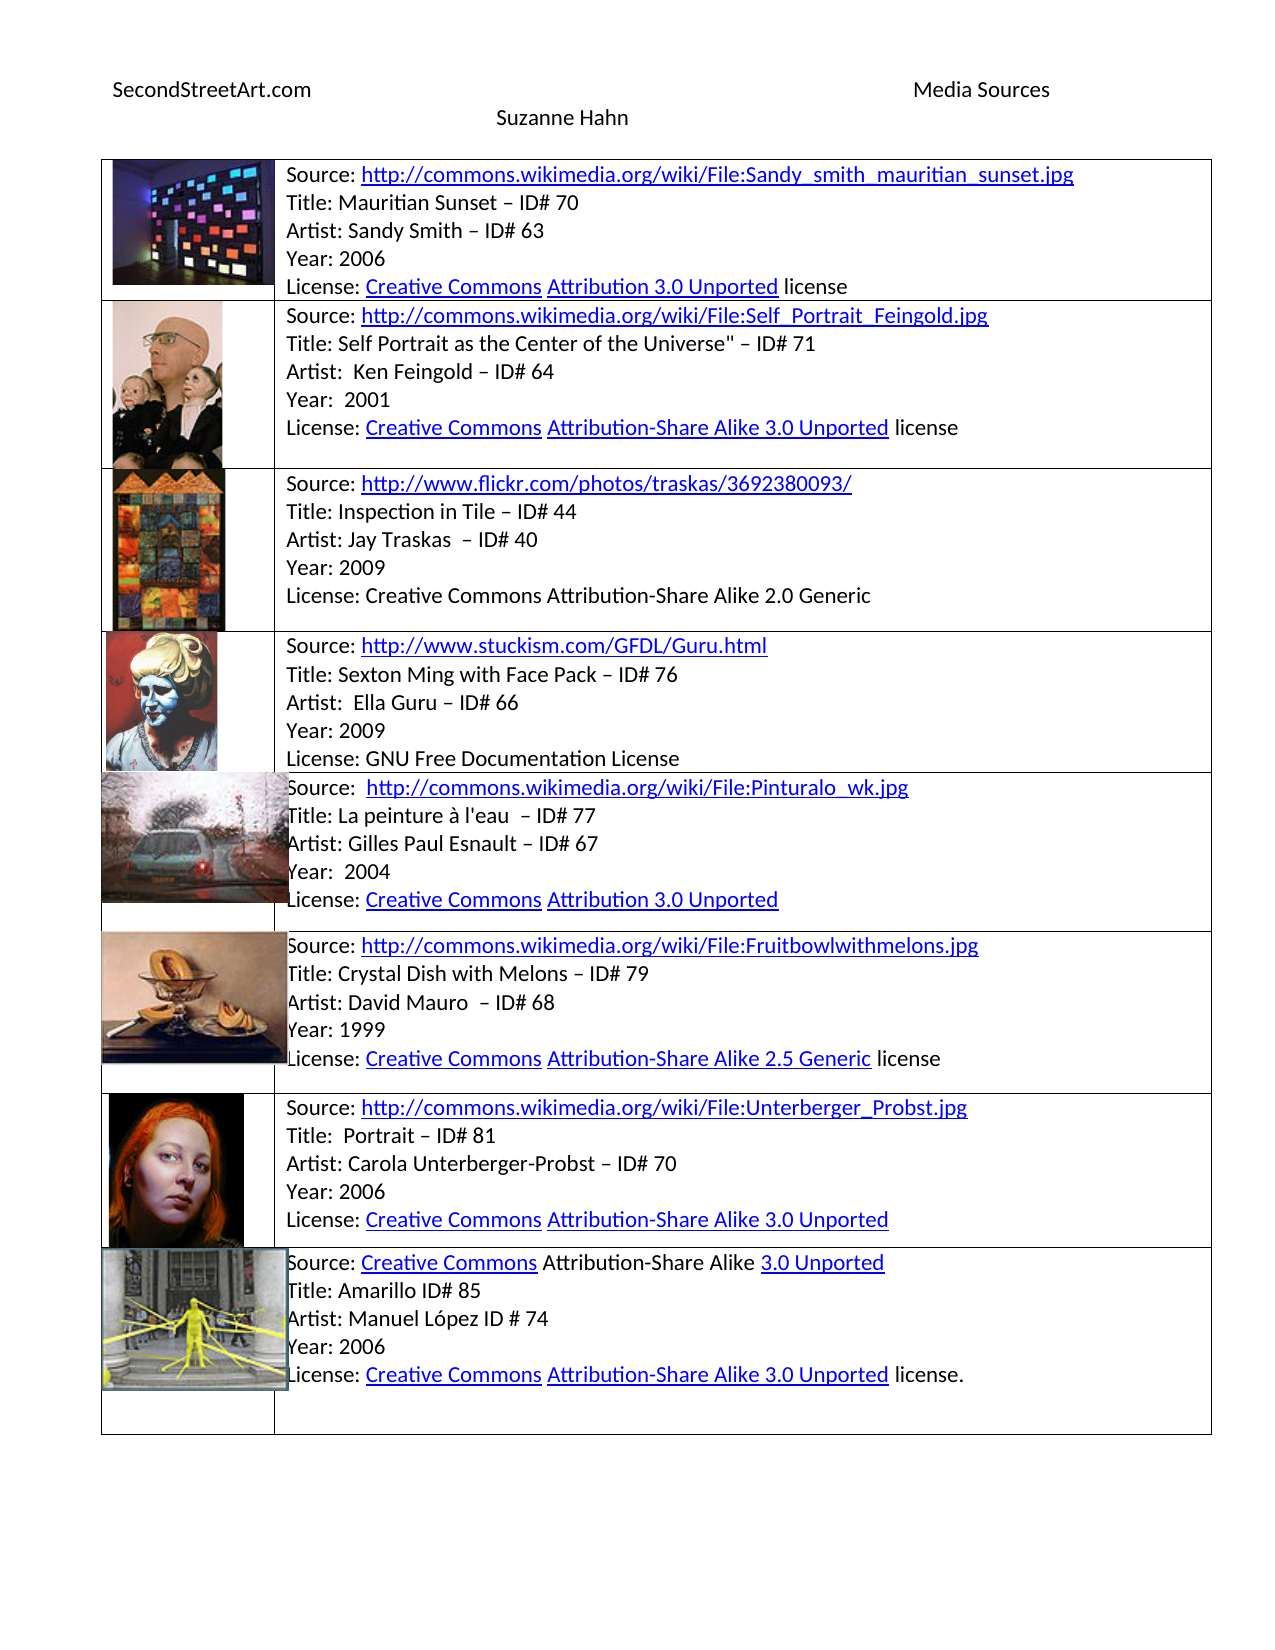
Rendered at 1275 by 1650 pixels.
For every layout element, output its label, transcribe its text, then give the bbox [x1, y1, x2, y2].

table_cell [244, 1094, 274, 1247]
table_cell [102, 301, 112, 468]
table_cell [226, 469, 274, 631]
table_cell [102, 1094, 108, 1247]
picture [104, 301, 226, 769]
table_cell [223, 301, 274, 468]
table_cell Source: http://www.stuckism.com/GFDL/Guru.html Title: Sexton Ming with Face Pack – ID# 76 Artist: Ella Guru – ID# 66 Year: 2009 License: GNU Free Documentation License [275, 632, 1211, 772]
table_cell Source: http://commons.wikimedia.org/wiki/File:Pinturalo_wk.jpg Title: La peinture à l'eau – ID# 77 Artist: Gilles Paul Esnault – ID# 67 Year: 2004 License: Creative Commons Attribution 3.0 Unported [275, 773, 1211, 931]
table_cell Source: http://commons.wikimedia.org/wiki/File:Fruitbowlwithmelons.jpg Title: Crystal Dish with Melons – ID# 79 Artist: David Mauro – ID# 68 Year: 1999 License: Creative Commons Attribution-Share Alike 2.5 Generic license [275, 932, 1211, 1092]
table_cell [102, 632, 274, 772]
table_cell [102, 160, 274, 300]
picture [101, 1093, 289, 1391]
table_cell Source: http://commons.wikimedia.org/wiki/File:Sandy_smith_mauritian_sunset.jpg Title: Mauritian Sunset – ID# 70 Artist: Sandy Smith – ID# 63 Year: 2006 License: Creative Commons Attribution 3.0 Unported license [275, 160, 1211, 300]
table_cell Source: http://www.flickr.com/photos/traskas/3692380093/ Title: Inspection in Tile – ID# 44 Artist: Jay Traskas – ID# 40 Year: 2009 License: Creative Commons Attribution-Share Alike 2.0 Generic [275, 469, 1211, 631]
picture [112, 160, 275, 285]
table_cell [102, 1065, 274, 1092]
table_cell [102, 1391, 274, 1434]
table_cell [102, 903, 274, 931]
table_cell Source: Creative Commons Attribution-Share Alike 3.0 Unported Title: Amarillo ID# 85 Artist: Manuel López ID # 74 Year: 2006 License: Creative Commons Attribution-Share Alike 3.0 Unported license. [275, 1248, 1211, 1434]
table_cell [102, 469, 112, 631]
picture [101, 772, 289, 903]
table_cell Source: http://commons.wikimedia.org/wiki/File:Unterberger_Probst.jpg Title: Portrait – ID# 81 Artist: Carola Unterberger-Probst – ID# 70 Year: 2006 License: Creative Commons Attribution-Share Alike 3.0 Unported [275, 1094, 1211, 1247]
table_cell Source: http://commons.wikimedia.org/wiki/File:Self_Portrait_Feingold.jpg Title: Self Portrait as the Center of the Universe" – ID# 71 Artist: Ken Feingold – ID# 64 Year: 2001 License: Creative Commons Attribution-Share Alike 3.0 Unported license [275, 301, 1211, 468]
picture [101, 931, 289, 1065]
